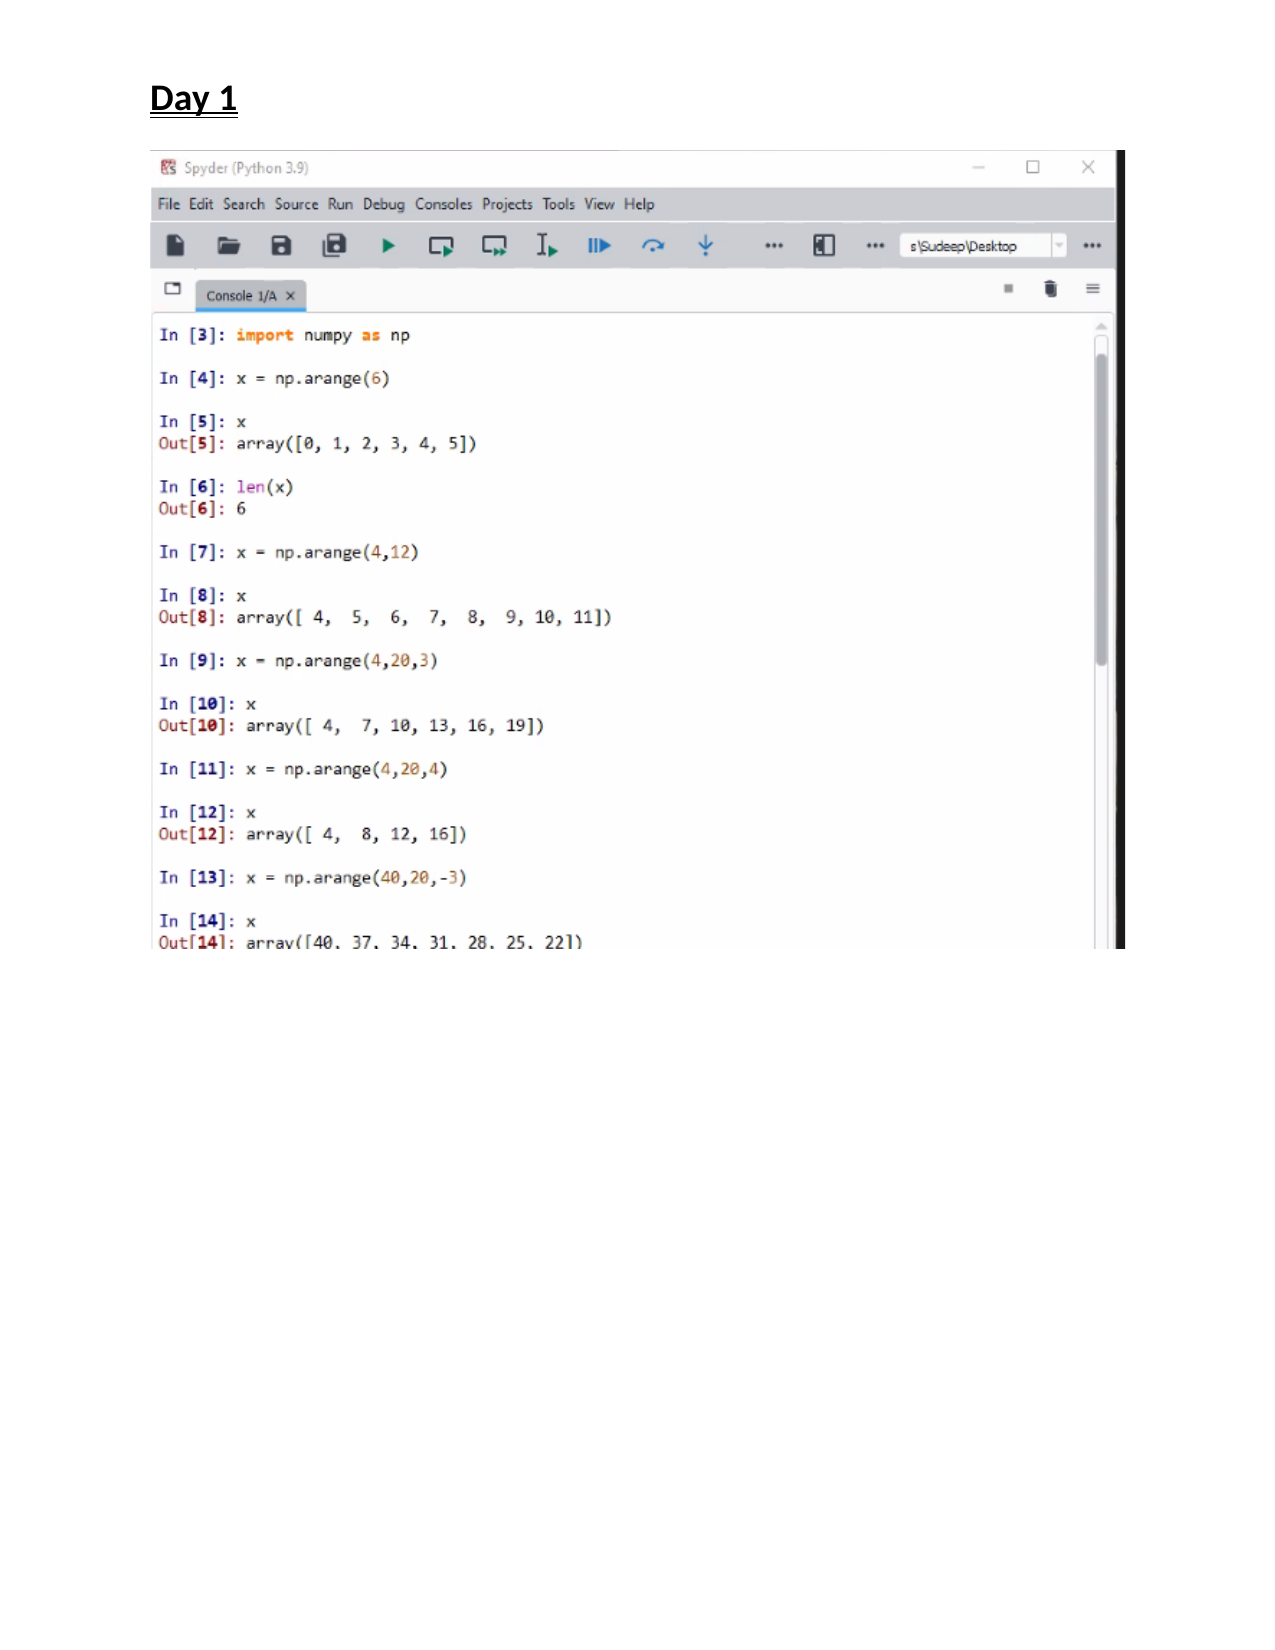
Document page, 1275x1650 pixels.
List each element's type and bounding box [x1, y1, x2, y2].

picture [150, 150, 1125, 949]
